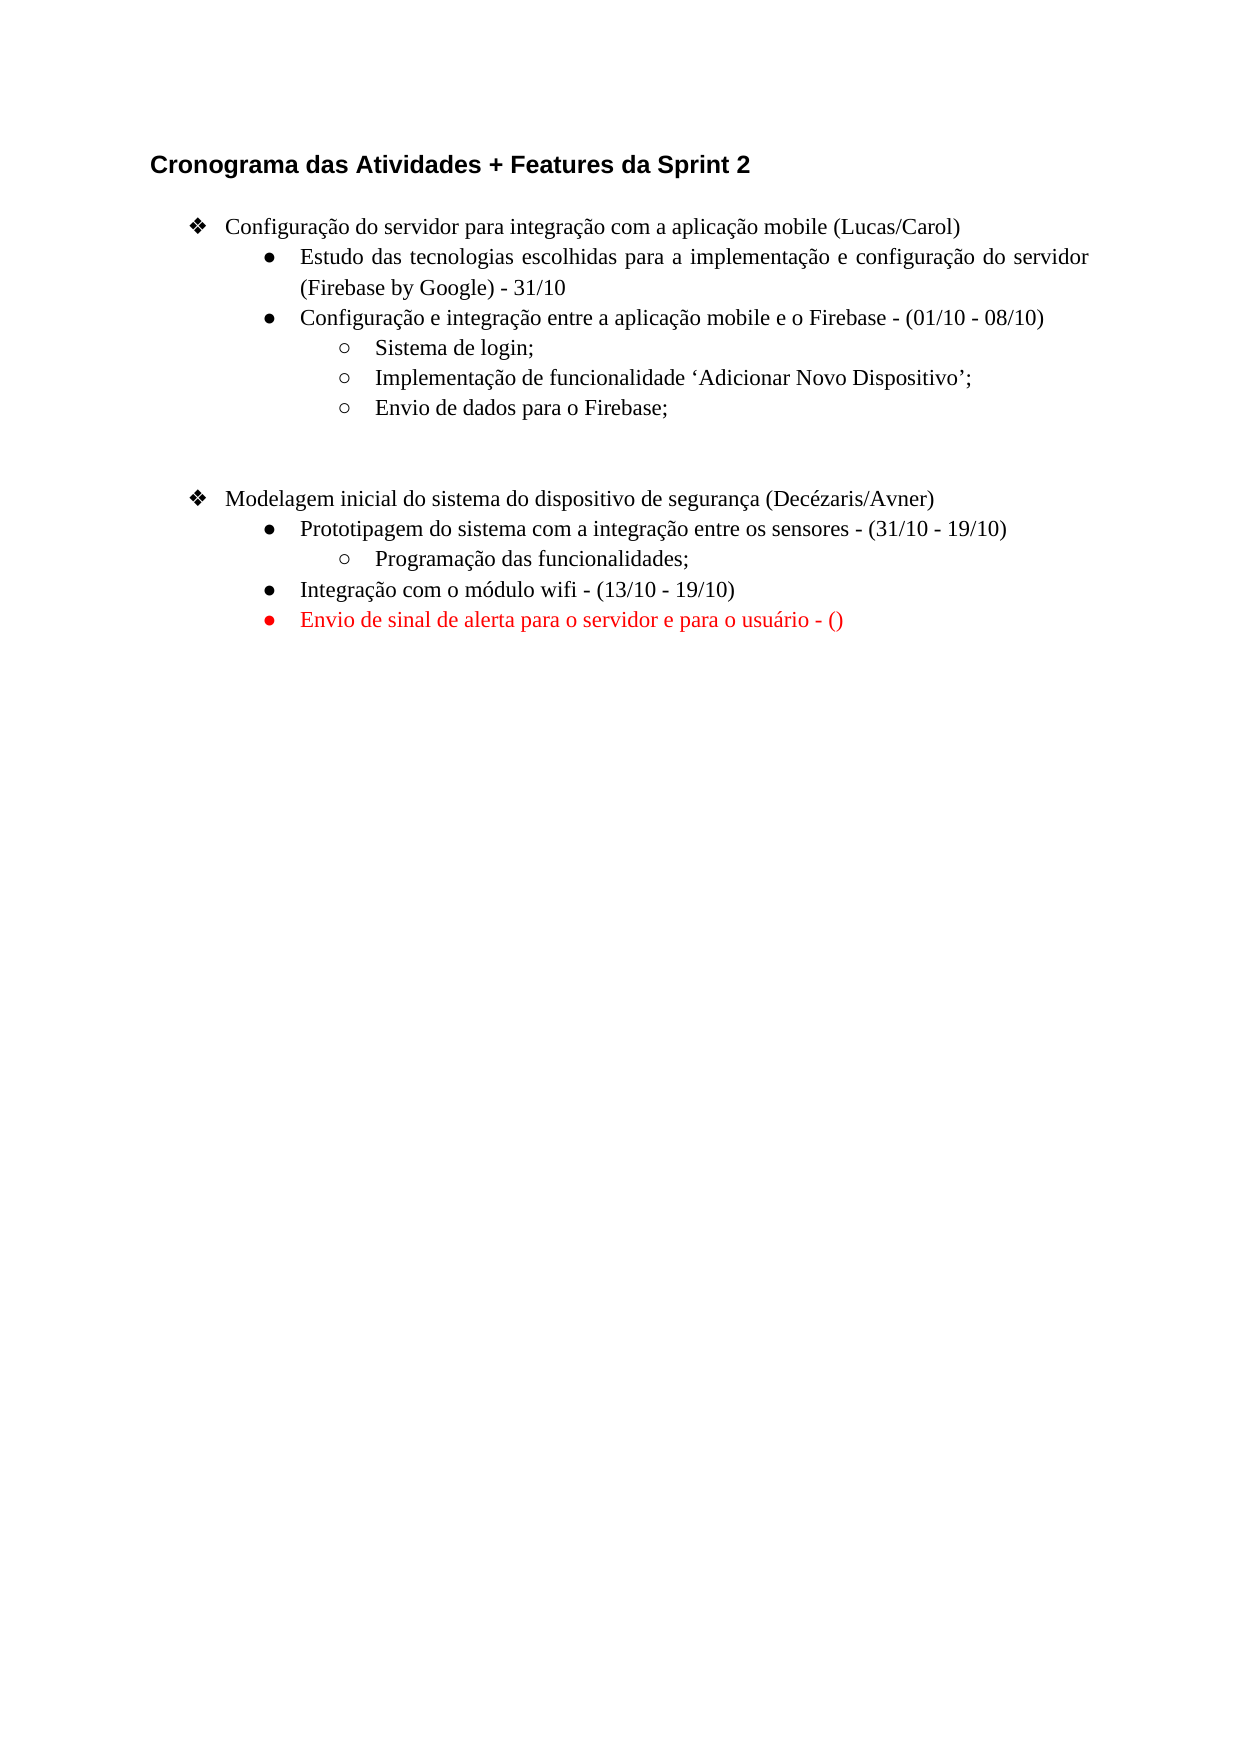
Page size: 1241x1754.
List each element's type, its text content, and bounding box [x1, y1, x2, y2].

list Implementação de funcionalidade ‘Adicionar Novo Dispositivo’; [337, 364, 1090, 391]
list Prototipagem do sistema com a integração entre os sensores - (31/10 - 19/10) [262, 515, 1090, 542]
list Modelagem inicial do sistema do dispositivo de segurança (Decézaris/Avner) [187, 485, 1090, 511]
list Estudo das tecnologias escolhidas para a implementação e configuração do servidor (Firebase by Google) - 31/10 [262, 243, 1090, 300]
list Programação das funcionalidades; [337, 546, 1090, 572]
list Configuração do servidor para integração com a aplicação mobile (Lucas/Carol) [187, 213, 1090, 239]
list Configuração e integração entre a aplicação mobile e o Firebase - (01/10 - 08/10) [262, 304, 1090, 330]
list Envio de dados para o Firebase; [337, 394, 1090, 421]
list Integração com o módulo wifi - (13/10 - 19/10) [262, 576, 1090, 602]
text Cronograma das Atividades + Features da Sprint 2 [150, 150, 1090, 179]
list Sistema de login; [337, 334, 1090, 360]
list Envio de sinal de alerta para o servidor e para o usuário - () [262, 606, 1090, 632]
